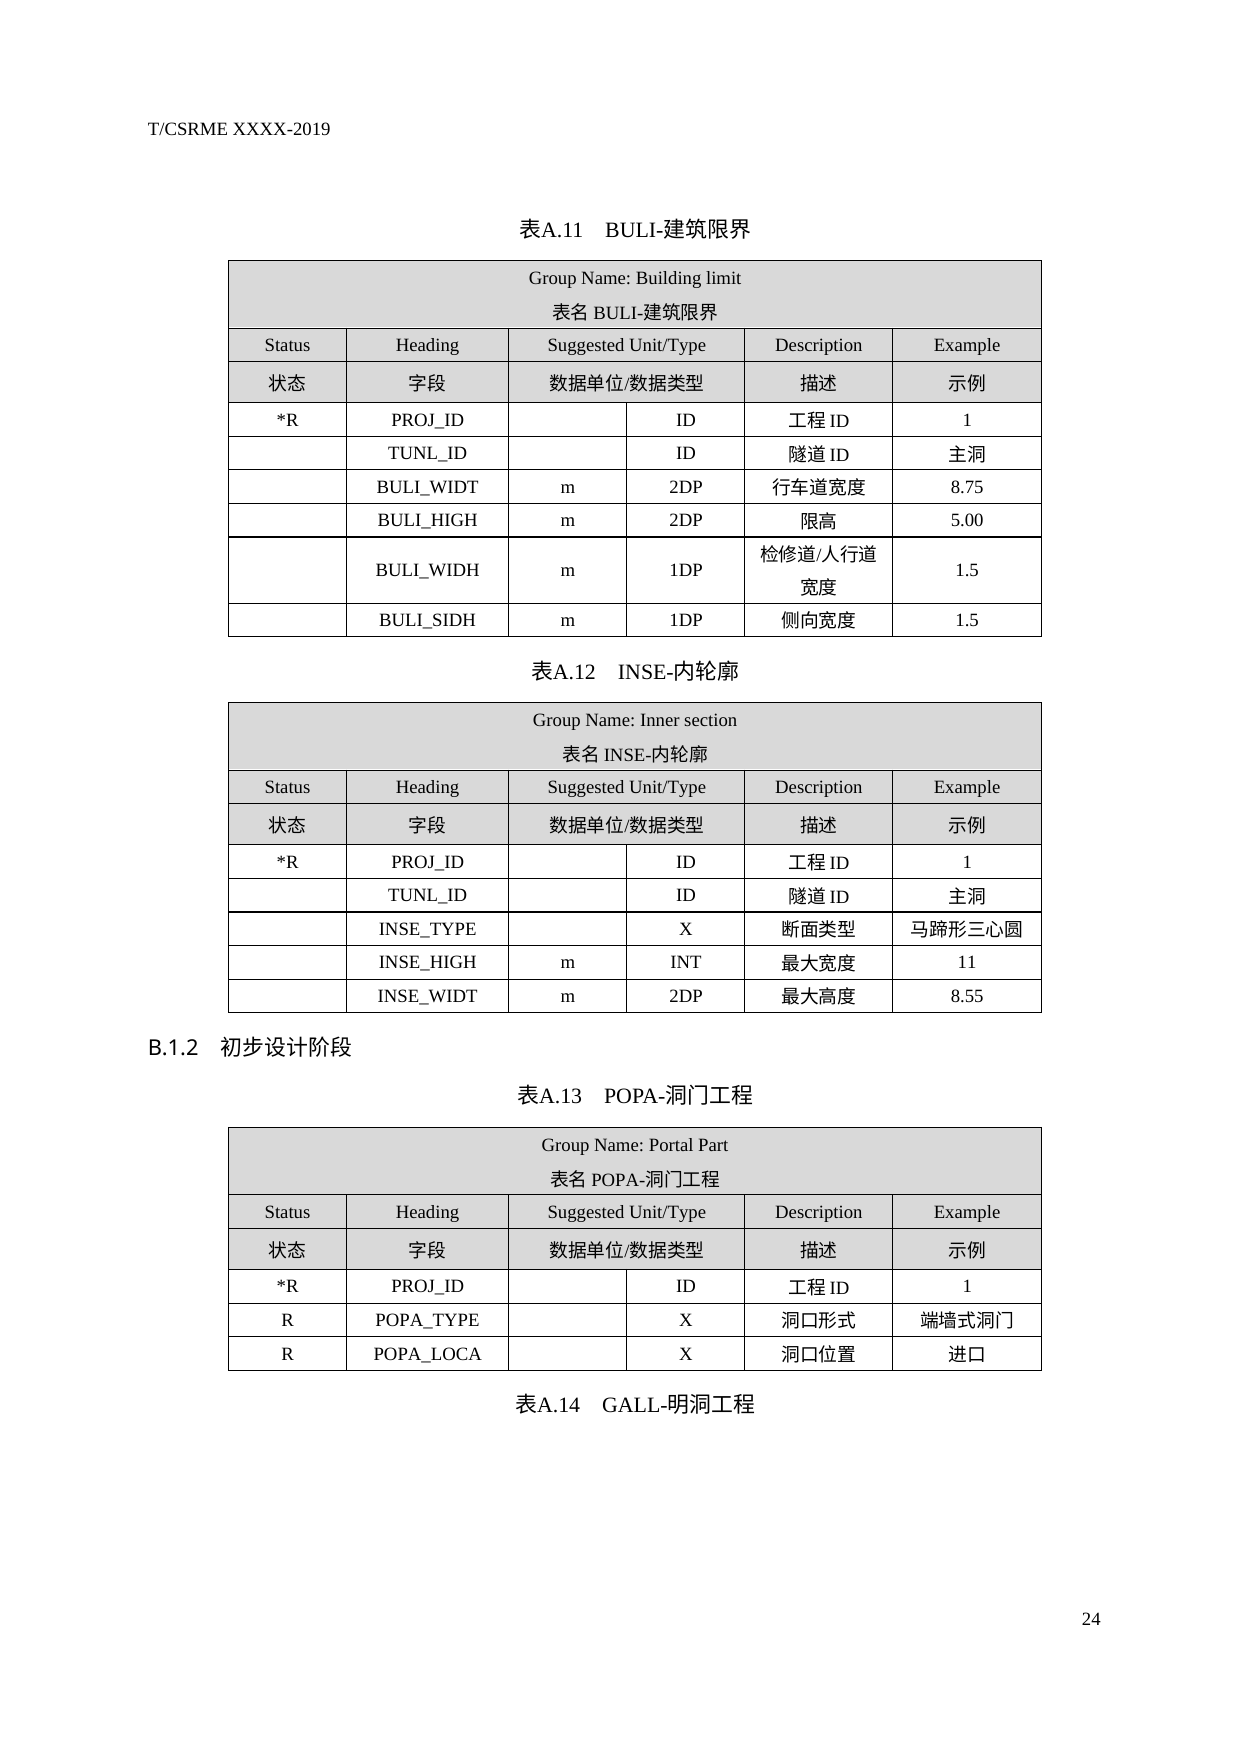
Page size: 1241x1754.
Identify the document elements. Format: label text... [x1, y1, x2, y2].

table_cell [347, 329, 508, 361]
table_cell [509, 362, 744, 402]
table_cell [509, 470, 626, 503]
list POPA-洞门工程 [148, 1078, 1122, 1111]
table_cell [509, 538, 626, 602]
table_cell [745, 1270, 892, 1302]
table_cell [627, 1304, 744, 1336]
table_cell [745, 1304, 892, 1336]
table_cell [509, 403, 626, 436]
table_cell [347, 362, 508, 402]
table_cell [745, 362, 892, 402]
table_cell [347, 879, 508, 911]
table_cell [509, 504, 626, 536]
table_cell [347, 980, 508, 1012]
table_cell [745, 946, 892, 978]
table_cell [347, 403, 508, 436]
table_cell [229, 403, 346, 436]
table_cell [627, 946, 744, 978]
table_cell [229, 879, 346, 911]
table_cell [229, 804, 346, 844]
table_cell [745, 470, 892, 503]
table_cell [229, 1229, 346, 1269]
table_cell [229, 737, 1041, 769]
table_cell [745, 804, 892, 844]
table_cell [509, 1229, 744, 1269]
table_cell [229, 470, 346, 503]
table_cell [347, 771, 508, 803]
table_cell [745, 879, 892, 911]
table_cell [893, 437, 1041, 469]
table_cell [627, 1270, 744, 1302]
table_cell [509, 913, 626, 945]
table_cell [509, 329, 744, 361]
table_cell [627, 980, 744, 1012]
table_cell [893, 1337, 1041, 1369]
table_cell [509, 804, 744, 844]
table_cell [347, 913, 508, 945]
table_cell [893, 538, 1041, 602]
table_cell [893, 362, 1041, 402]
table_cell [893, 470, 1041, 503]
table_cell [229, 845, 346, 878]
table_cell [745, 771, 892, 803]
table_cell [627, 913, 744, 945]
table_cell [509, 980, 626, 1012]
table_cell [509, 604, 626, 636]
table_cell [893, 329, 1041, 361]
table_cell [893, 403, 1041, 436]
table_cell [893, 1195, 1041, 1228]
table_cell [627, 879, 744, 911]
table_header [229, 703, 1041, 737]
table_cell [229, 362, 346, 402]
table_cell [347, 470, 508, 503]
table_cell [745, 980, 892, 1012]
list BULI-建筑限界 [148, 211, 1122, 244]
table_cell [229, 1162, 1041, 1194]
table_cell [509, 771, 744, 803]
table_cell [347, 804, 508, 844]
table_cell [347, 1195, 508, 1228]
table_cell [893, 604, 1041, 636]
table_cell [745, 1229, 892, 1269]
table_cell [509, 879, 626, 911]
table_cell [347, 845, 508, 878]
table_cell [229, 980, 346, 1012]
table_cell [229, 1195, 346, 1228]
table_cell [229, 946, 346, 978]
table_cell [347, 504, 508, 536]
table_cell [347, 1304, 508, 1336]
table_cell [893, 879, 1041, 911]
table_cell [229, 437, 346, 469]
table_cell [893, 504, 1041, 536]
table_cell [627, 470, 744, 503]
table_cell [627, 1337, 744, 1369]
list GALL-明洞工程 [148, 1387, 1122, 1419]
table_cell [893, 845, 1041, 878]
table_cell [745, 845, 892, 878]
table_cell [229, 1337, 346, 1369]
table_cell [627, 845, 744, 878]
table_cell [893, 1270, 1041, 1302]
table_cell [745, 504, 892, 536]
list INSE-内轮廓 [148, 653, 1122, 686]
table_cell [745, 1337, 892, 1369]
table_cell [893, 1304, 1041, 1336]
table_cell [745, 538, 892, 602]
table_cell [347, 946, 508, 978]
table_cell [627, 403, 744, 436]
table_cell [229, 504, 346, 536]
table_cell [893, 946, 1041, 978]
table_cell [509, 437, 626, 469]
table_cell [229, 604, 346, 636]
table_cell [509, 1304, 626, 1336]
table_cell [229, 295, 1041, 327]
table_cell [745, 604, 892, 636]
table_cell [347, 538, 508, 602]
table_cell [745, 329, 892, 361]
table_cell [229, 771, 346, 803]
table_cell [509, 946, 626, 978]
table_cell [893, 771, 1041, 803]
text 初步设计阶段 [148, 1029, 1122, 1062]
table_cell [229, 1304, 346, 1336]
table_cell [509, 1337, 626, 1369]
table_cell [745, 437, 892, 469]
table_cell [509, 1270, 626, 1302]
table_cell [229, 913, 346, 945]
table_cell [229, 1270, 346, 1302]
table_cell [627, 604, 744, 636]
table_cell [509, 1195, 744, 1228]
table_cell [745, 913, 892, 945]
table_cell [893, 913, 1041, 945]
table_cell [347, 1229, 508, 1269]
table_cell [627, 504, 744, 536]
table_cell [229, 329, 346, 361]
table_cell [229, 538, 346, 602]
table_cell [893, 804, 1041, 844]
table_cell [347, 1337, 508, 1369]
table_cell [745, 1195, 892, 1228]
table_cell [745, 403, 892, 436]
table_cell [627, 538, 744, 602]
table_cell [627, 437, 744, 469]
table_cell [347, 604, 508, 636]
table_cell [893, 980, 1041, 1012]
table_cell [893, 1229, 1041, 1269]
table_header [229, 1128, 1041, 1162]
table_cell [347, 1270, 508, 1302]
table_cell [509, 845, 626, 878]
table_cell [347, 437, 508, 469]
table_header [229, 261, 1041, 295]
